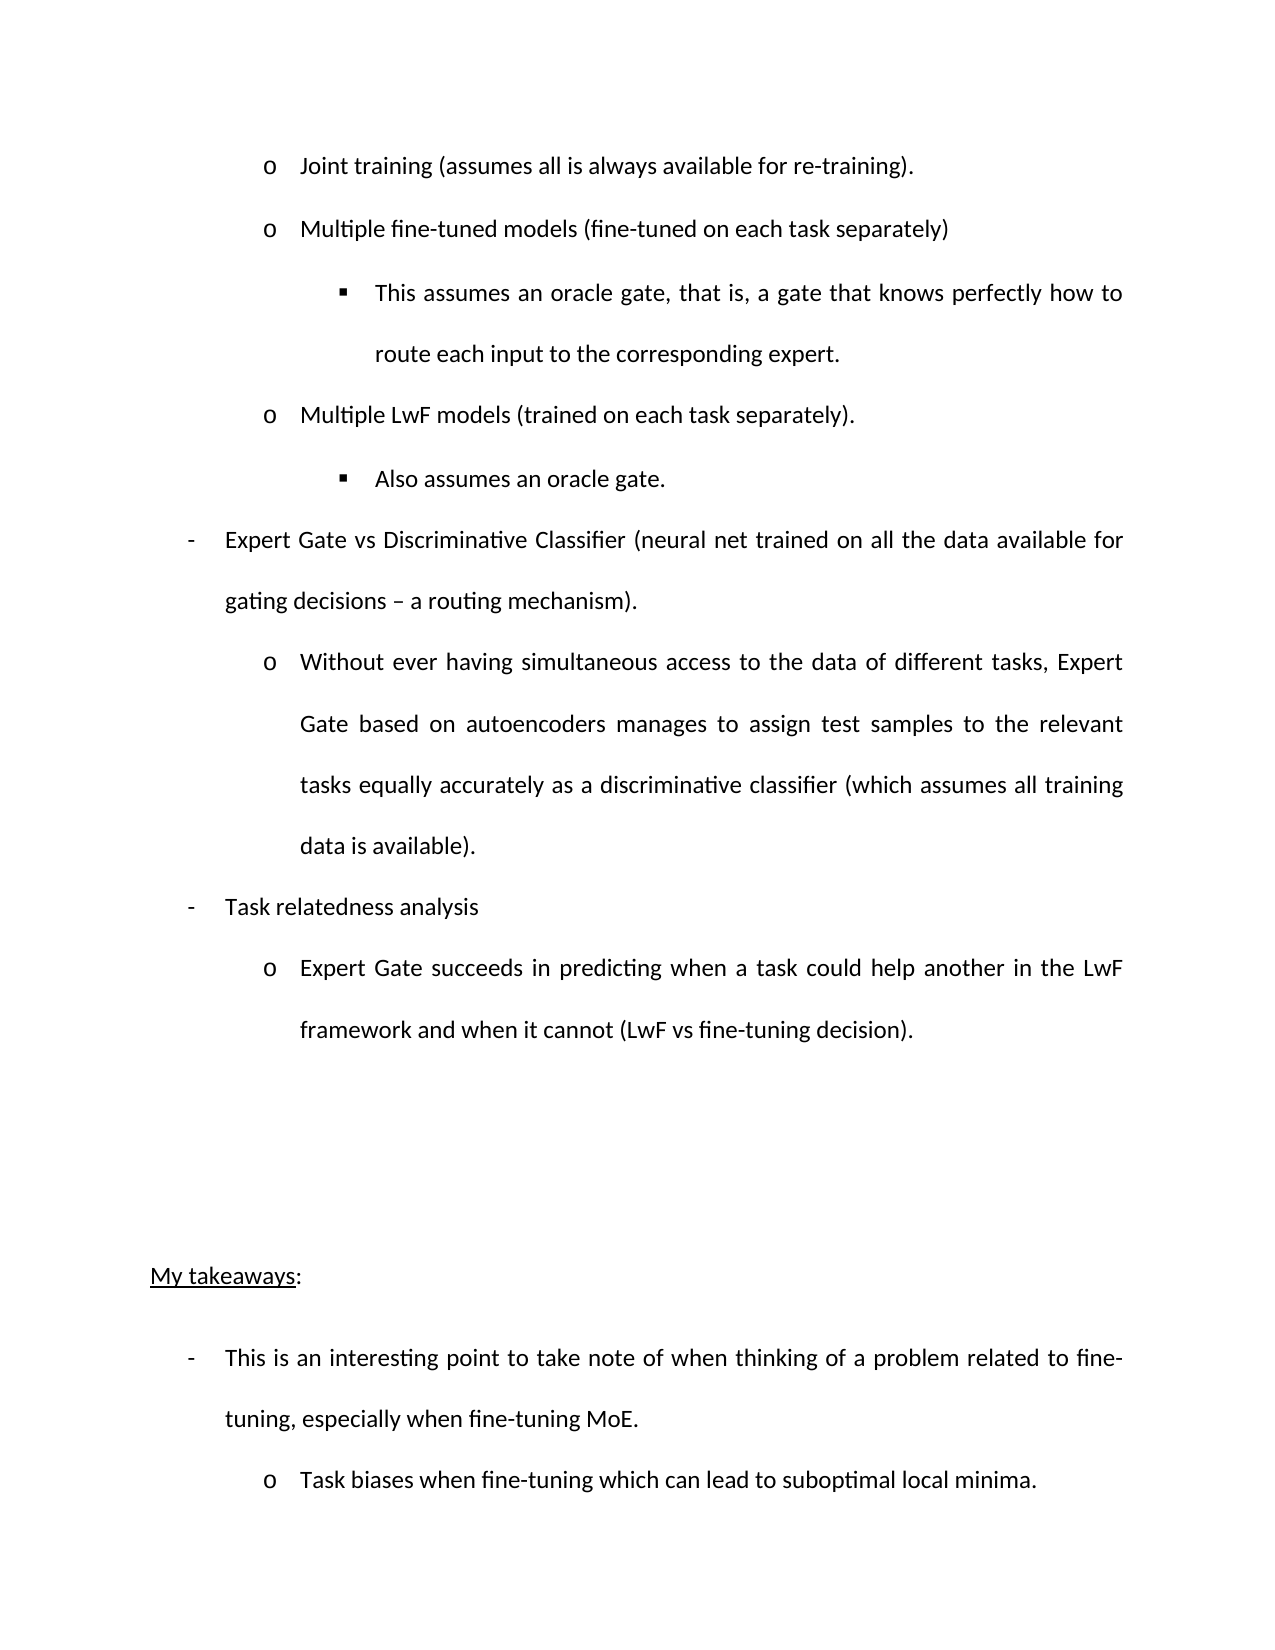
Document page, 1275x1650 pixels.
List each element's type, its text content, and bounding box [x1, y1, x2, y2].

list Task relatedness analysis [187, 891, 1125, 922]
list Multiple LwF models (trained on each task separately). [262, 399, 1125, 431]
list Multiple fine-tuned models (fine-tuned on each task separately) [262, 213, 1125, 245]
list Task biases when fine-tuning which can lead to suboptimal local minima. [262, 1464, 1125, 1496]
list Joint training (assumes all is always available for re-training). [262, 150, 1125, 182]
text My takeaways: [150, 1260, 1125, 1291]
list Without ever having simultaneous access to the data of different tasks, Expert Gate based on autoencoders manages to assign test samples to the relevant tasks equally accurately as a discriminative classifier (which assumes all training data is available). [262, 646, 1125, 861]
list This is an interesting point to take note of when thinking of a problem related to fine-tuning, especially when fine-tuning MoE. [187, 1342, 1125, 1434]
list This assumes an oracle gate, that is, a gate that knows perfectly how to route each input to the corresponding expert. [337, 277, 1125, 369]
list Expert Gate succeeds in predicting when a task could help another in the LwF framework and when it cannot (LwF vs fine-tuning decision). [262, 952, 1125, 1045]
list Expert Gate vs Discriminative Classifier (neural net trained on all the data available for gating decisions – a routing mechanism). [187, 524, 1125, 615]
list Also assumes an oracle gate. [337, 463, 1125, 493]
